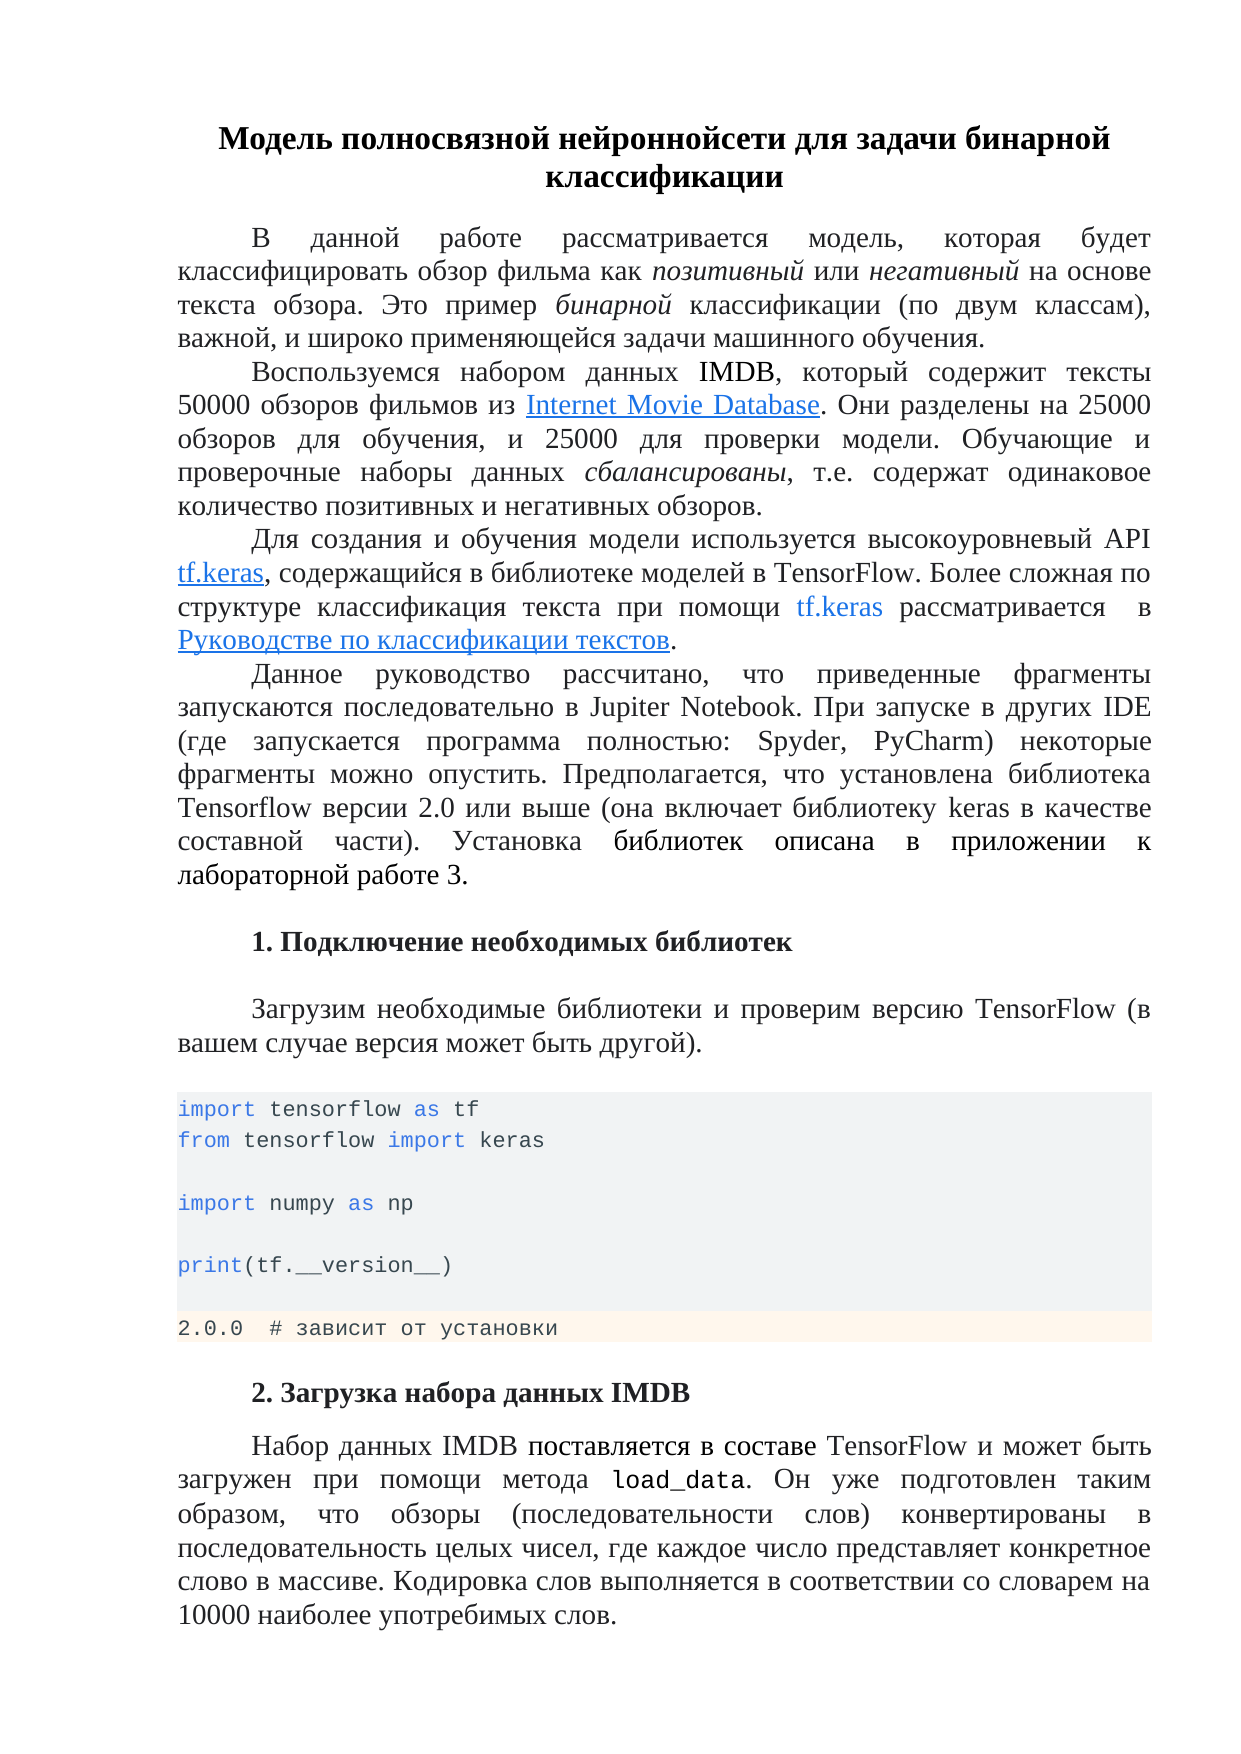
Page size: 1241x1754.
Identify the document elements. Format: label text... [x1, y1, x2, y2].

text import tensorflow as tf from tensorflow import keras import numpy as np print(tf.__version__) [177, 1092, 1152, 1311]
text 2.0.0 # зависит от установки [177, 1311, 1152, 1342]
text 2. Загрузка набора данных IMDB [177, 1375, 1152, 1409]
text В данной работе рассматривается модель, которая будет классифицировать обзор фильма как позитивный или негативный на основе текста обзора. Это пример бинарной классификации (по двум классам), важной, и широко применяющейся задачи машинного обучения. [177, 220, 1152, 354]
text Воспользуемся набором данных IMDB, который содержит тексты 50000 обзоров фильмов из Internet Movie Database. Они разделены на 25000 обзоров для обучения, и 25000 для проверки модели. Обучающие и проверочные наборы данных сбалансированы, т.е. содержат одинаковое количество позитивных и негативных обзоров. [177, 354, 1152, 522]
text 1. Подключение необходимых библиотек [177, 924, 1152, 958]
text Данное руководство рассчитано, что приведенные фрагменты запускаются последовательно в Jupiter Notebook. При запуске в других IDE (где запускается программа полностью: Spyder, PyCharm) некоторые фрагменты можно опустить. Предполагается, что установлена библиотека Tensorflow версии 2.0 или выше (она включает библиотеку keras в качестве составной части). Установка библиотек описана в приложении к лабораторной работе 3. [177, 656, 1152, 891]
text Загрузим необходимые библиотеки и проверим версию TensorFlow (в вашем случае версия может быть другой). [177, 991, 1152, 1058]
text Набор данных IMDB поставляется в составе TensorFlow и может быть загружен при помощи метода load_data. Он уже подготовлен таким образом, что обзоры (последовательности слов) конвертированы в последовательность целых чисел, где каждое число представляет конкретное слово в массиве. Кодировка слов выполняется в соответствии со словарем на 10000 наиболее употребимых слов. [177, 1428, 1152, 1631]
text Для создания и обучения модели используется высокоуровневый API tf.keras, содержащийся в библиотеке моделей в TensorFlow. Более сложная по структуре классификация текста при помощи tf.keras рассматривается в Руководстве по классификации текстов. [177, 522, 1152, 656]
text Модель полносвязной нейроннойсети для задачи бинарной классификации [177, 118, 1152, 195]
